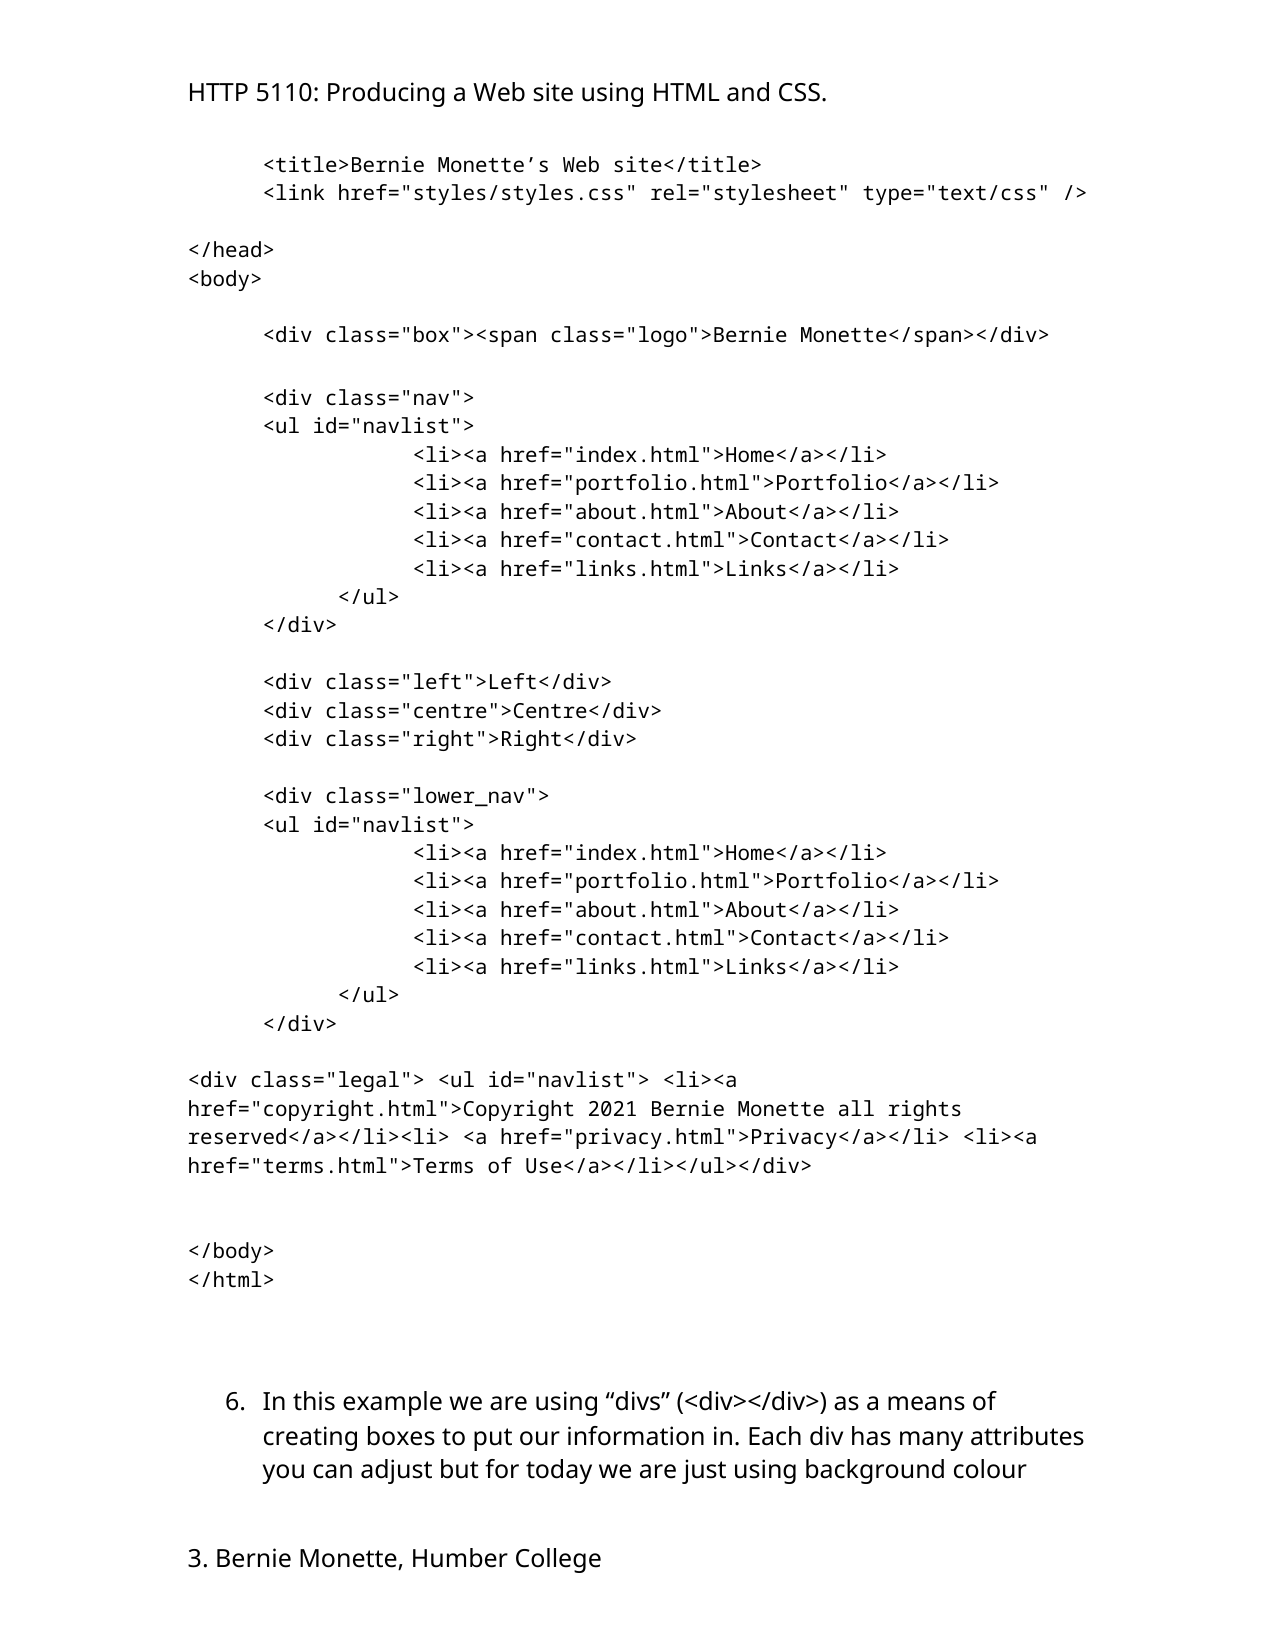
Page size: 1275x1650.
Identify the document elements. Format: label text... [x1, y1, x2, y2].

text <div class="box"><span class="logo">Bernie Monette</span></div> [187, 321, 1087, 349]
text <li><a href="contact.html">Contact</a></li> [187, 525, 1087, 554]
text <li><a href="portfolio.html">Portfolio</a></li> [187, 867, 1087, 895]
text <li><a href="index.html">Home</a></li> [187, 838, 1087, 867]
text </html> [187, 1265, 1087, 1293]
text <div class="nav"> [187, 383, 1087, 412]
text <li><a href="links.html">Links</a></li> [187, 952, 1087, 980]
text <li><a href="portfolio.html">Portfolio</a></li> [187, 468, 1087, 497]
text </ul> [187, 980, 1087, 1009]
text <li><a href="index.html">Home</a></li> [337, 440, 1087, 468]
text </body> [187, 1236, 1087, 1265]
text </head> [187, 235, 1087, 264]
text <li><a href="links.html">Links</a></li> [187, 554, 1087, 582]
text <div class="left">Left</div> [187, 667, 1087, 696]
text <title>Bernie Monette’s Web site</title> [187, 150, 1087, 178]
text <li><a href="about.html">About</a></li> [187, 895, 1087, 923]
text <div class="legal"> <ul id="navlist"> <li><a href="copyright.html">Copyright 2021 Bernie Monette all rights reserved</a></li><li> <a href="privacy.html">Privacy</a></li> <li><a href="terms.html">Terms of Use</a></li></ul></div> [187, 1066, 1087, 1179]
text <li><a href="about.html">About</a></li> [187, 497, 1087, 525]
text <div class="lower_nav"> [187, 781, 1087, 810]
text <ul id="navlist"> [187, 412, 1087, 440]
text </ul> [187, 582, 1087, 611]
text <body> [187, 264, 1087, 292]
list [225, 1384, 1087, 1486]
text <div class="centre">Centre</div> [187, 696, 1087, 724]
text <div class="right">Right</div> [187, 724, 1087, 753]
text </div> [187, 1009, 1087, 1037]
text <li><a href="contact.html">Contact</a></li> [187, 923, 1087, 952]
text </div> [187, 611, 1087, 639]
text <link href="styles/styles.css" rel="stylesheet" type="text/css" /> [187, 178, 1087, 207]
text <ul id="navlist"> [187, 810, 1087, 838]
